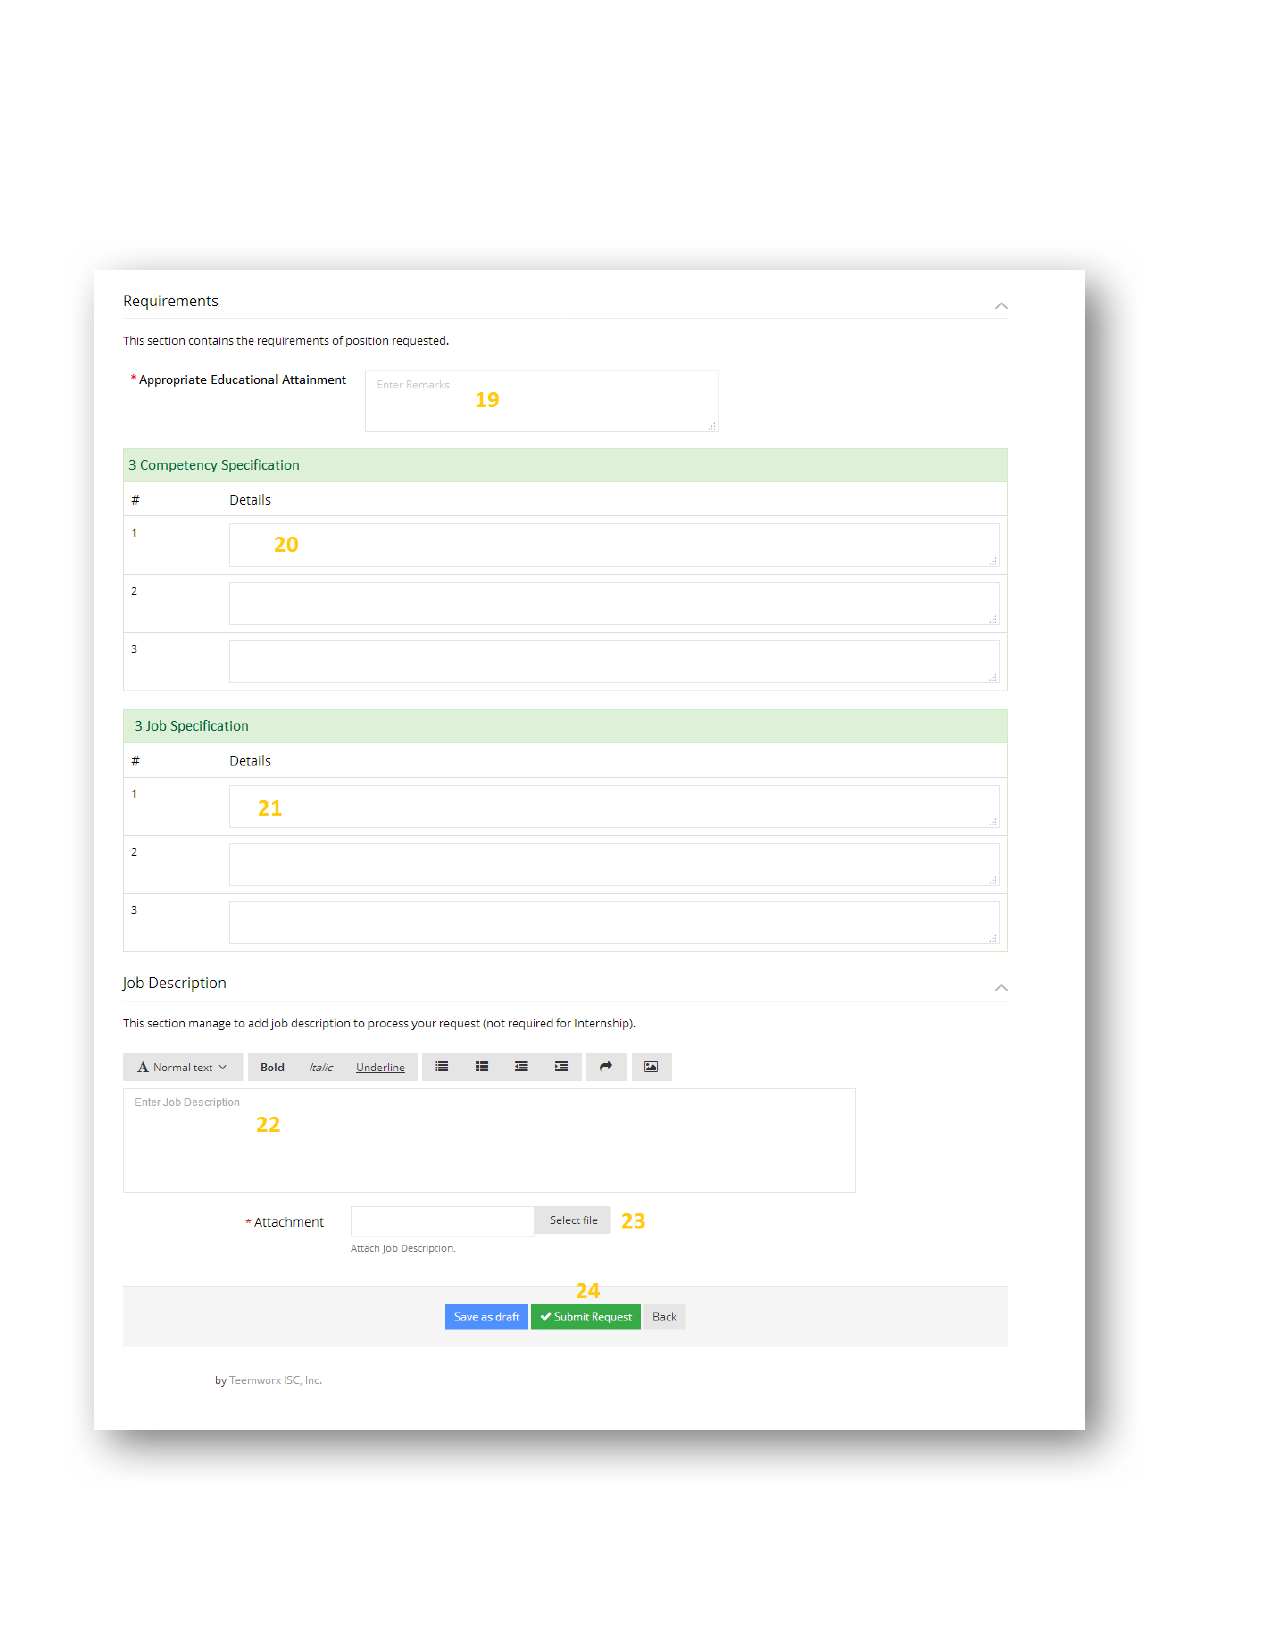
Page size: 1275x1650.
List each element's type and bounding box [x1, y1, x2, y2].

picture [94, 270, 1085, 1430]
